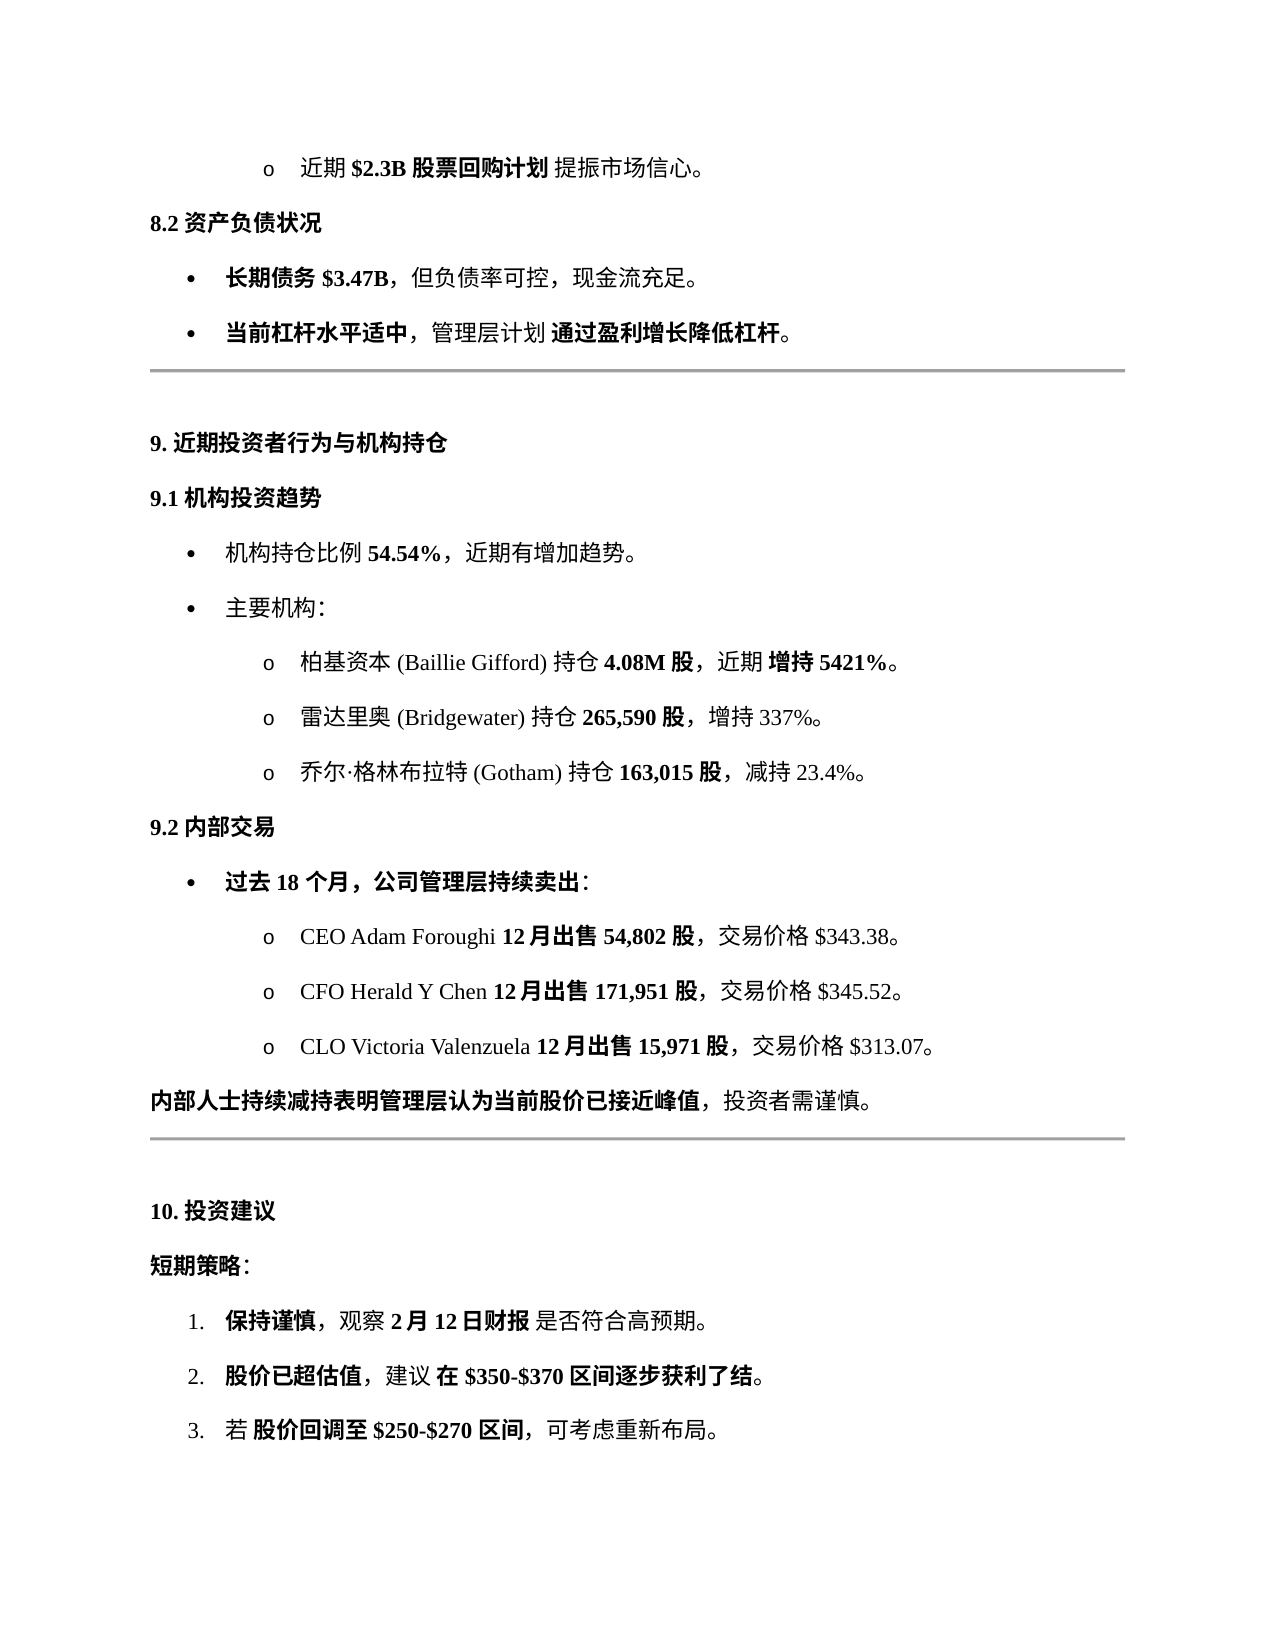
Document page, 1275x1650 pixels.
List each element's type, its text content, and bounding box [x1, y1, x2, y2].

list CEO Adam Foroughi 12月出售 54,802 股，交易价格 $343.38。 [262, 918, 1125, 951]
list 长期债务 $3.47B，但负债率可控，现金流充足。 [187, 259, 1125, 293]
text 9. 近期投资者行为与机构持仓 [150, 425, 1125, 458]
list CFO Herald Y Chen 12月出售 171,951 股，交易价格 $345.52。 [262, 973, 1125, 1006]
list 主要机构： [187, 589, 1125, 623]
list 股价已超估值，建议 在 $350-$370 区间逐步获利了结。 [187, 1357, 1125, 1391]
list 若 股价回调至 $250-$270 区间，可考虑重新布局。 [187, 1412, 1125, 1446]
list 乔尔·格林布拉特 (Gotham) 持仓 163,015 股，减持 23.4%。 [262, 754, 1125, 787]
list 柏基资本 (Baillie Gifford) 持仓 4.08M 股，近期 增持 5421%。 [262, 644, 1125, 677]
text 9.1 机构投资趋势 [150, 480, 1125, 513]
list 保持谨慎，观察 2月12日财报 是否符合高预期。 [187, 1303, 1125, 1336]
list CLO Victoria Valenzuela 12月出售 15,971 股，交易价格 $313.07。 [262, 1028, 1125, 1061]
list 雷达里奥 (Bridgewater) 持仓 265,590 股，增持 337%。 [262, 699, 1125, 732]
text 9.2 内部交易 [150, 808, 1125, 842]
text 短期策略： [150, 1248, 1125, 1281]
list 近期 $2.3B 股票回购计划 提振市场信心。 [262, 150, 1125, 183]
list 机构持仓比例 54.54%，近期有增加趋势。 [187, 534, 1125, 568]
text 内部人士持续减持表明管理层认为当前股价已接近峰值，投资者需谨慎。 [150, 1082, 1125, 1116]
list 过去 18 个月，公司管理层持续卖出： [187, 863, 1125, 897]
list 当前杠杆水平适中，管理层计划 通过盈利增长降低杠杆。 [187, 314, 1125, 348]
text 10. 投资建议 [150, 1193, 1125, 1226]
text 8.2 资产负债状况 [150, 205, 1125, 238]
